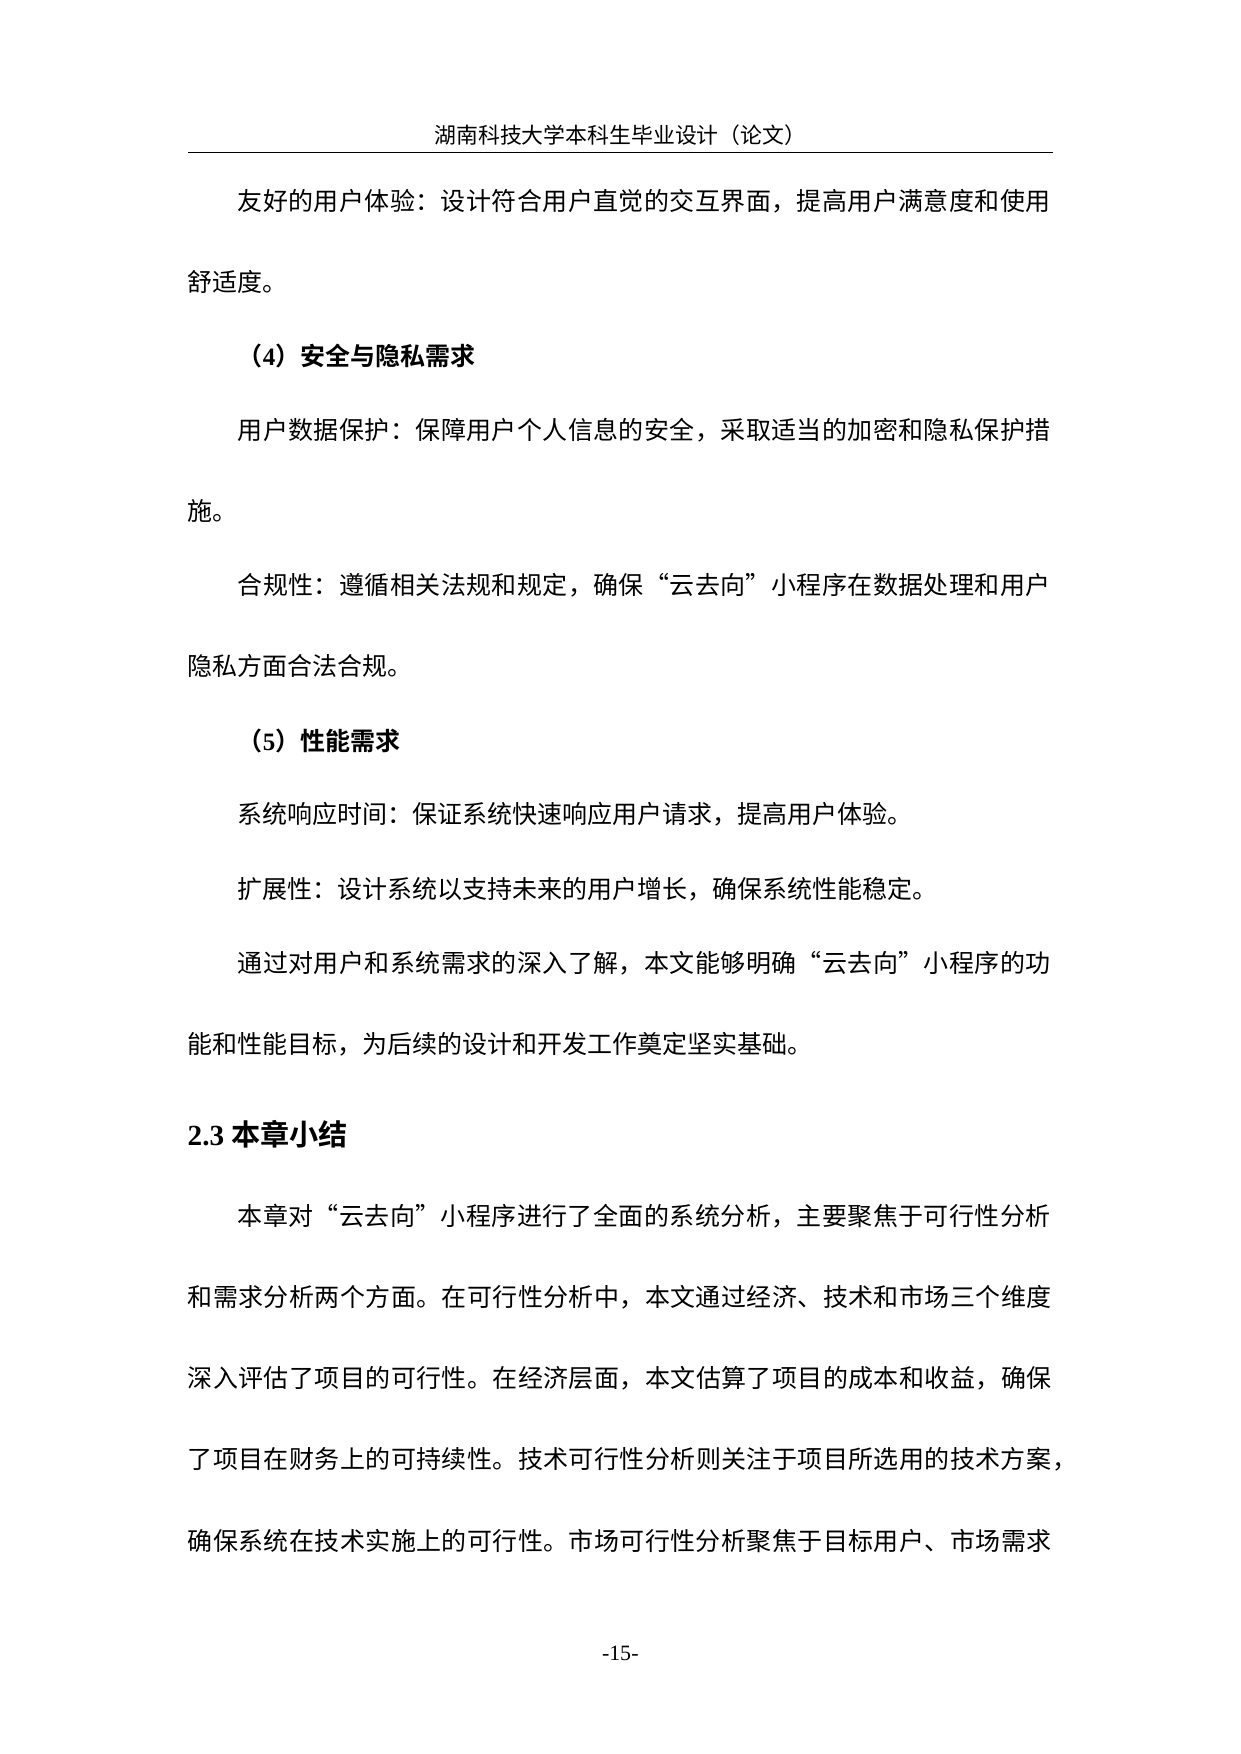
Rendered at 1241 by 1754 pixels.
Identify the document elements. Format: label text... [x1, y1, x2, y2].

text 系统响应时间：保证系统快速响应用户请求，提高用户体验。 [187, 781, 1053, 846]
text （4）安全与隐私需求 [187, 322, 1053, 387]
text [187, 1182, 1053, 1572]
text 扩展性：设计系统以支持未来的用户增长，确保系统性能稳定。 [187, 855, 1053, 920]
text 通过对用户和系统需求的深入了解，本文能够明确“云去向”小程序的功能和性能目标，为后续的设计和开发工作奠定坚实基础。 [187, 929, 1053, 1075]
text 用户数据保护：保障用户个人信息的安全，采取适当的加密和隐私保护措施。 [187, 396, 1053, 542]
text 合规性：遵循相关法规和规定，确保“云去向”小程序在数据处理和用户隐私方面合法合规。 [187, 551, 1053, 697]
text 友好的用户体验：设计符合用户直觉的交互界面，提高用户满意度和使用舒适度。 [187, 167, 1053, 313]
subtitle 本章小结 [187, 1100, 1053, 1165]
text （5）性能需求 [187, 707, 1053, 772]
